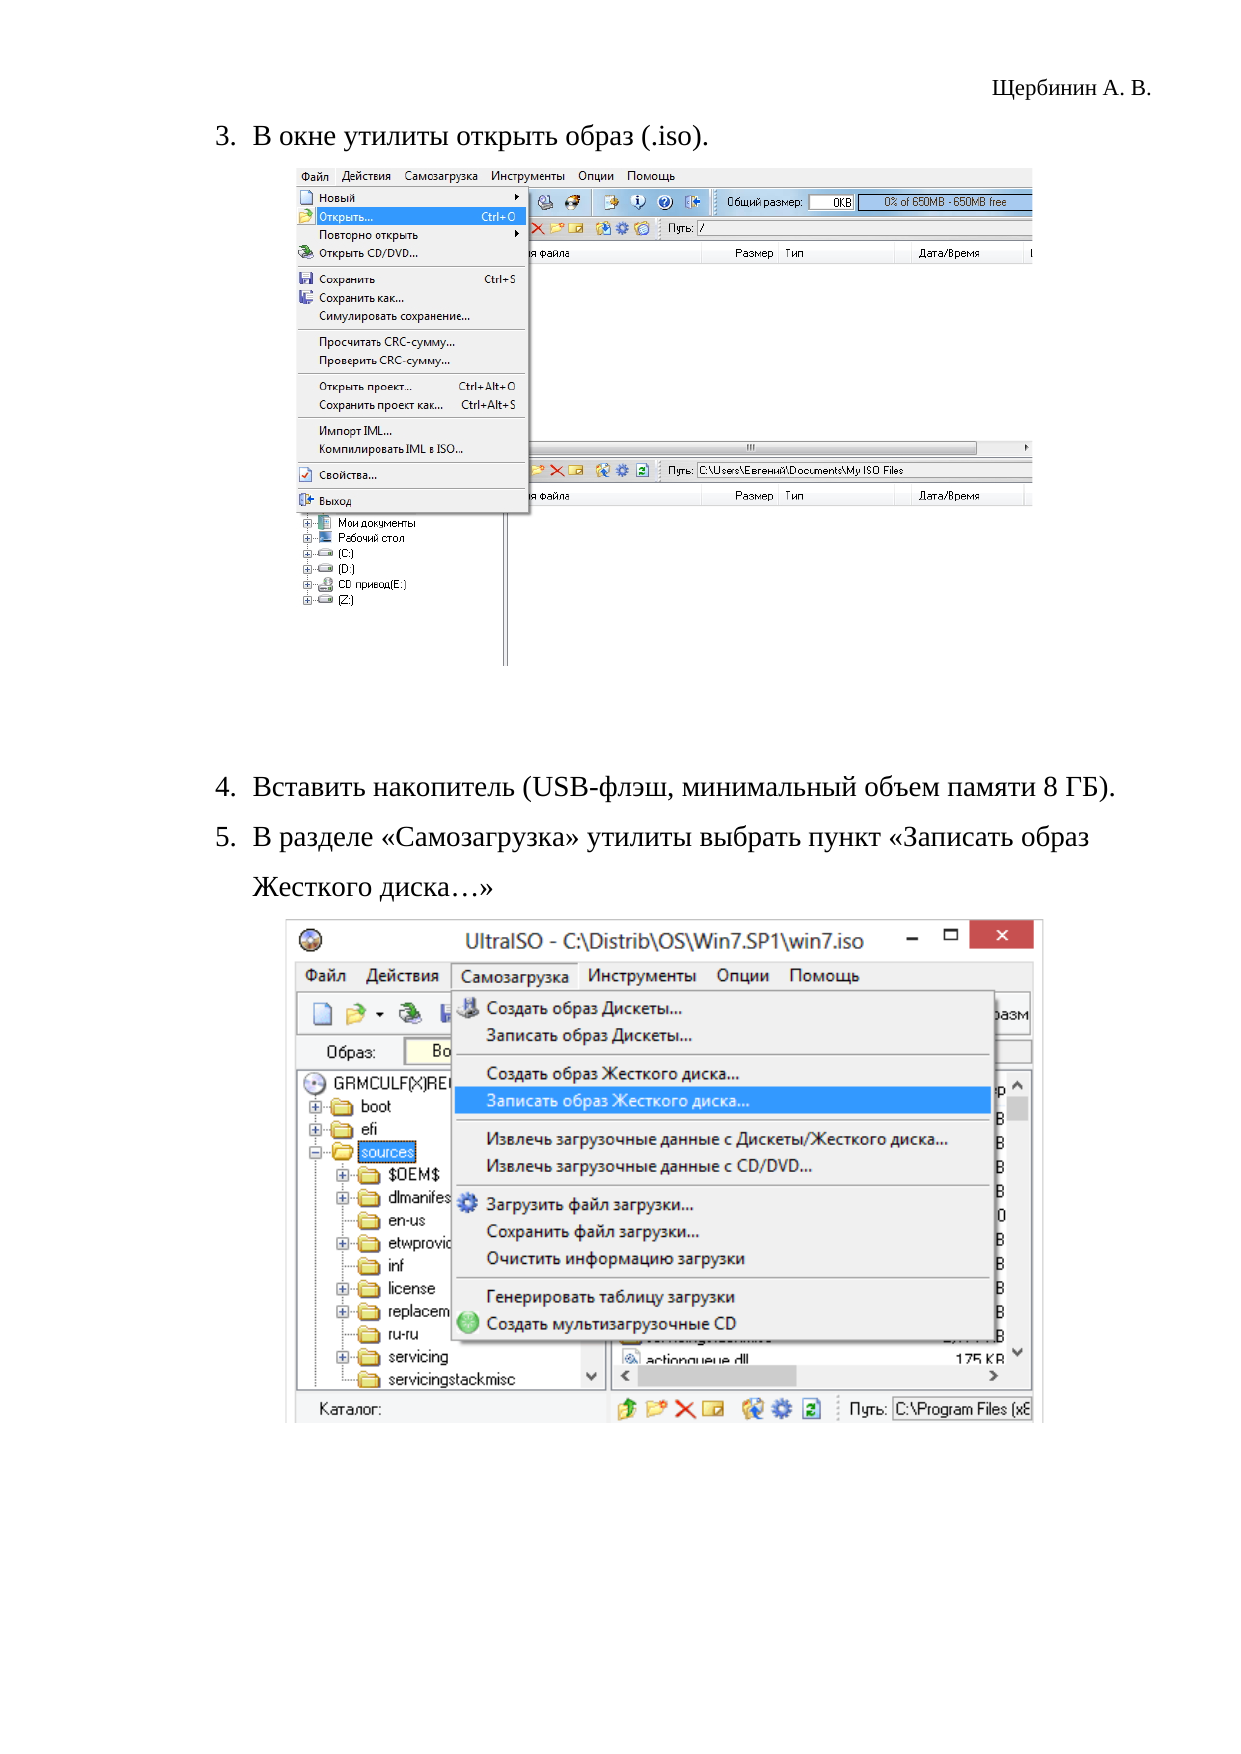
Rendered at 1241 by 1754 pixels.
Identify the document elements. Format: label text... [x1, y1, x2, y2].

picture [296, 168, 1033, 666]
picture [285, 919, 1044, 1423]
list В разделе «Самозагрузка» утилиты выбрать пункт «Записать образ Жесткого диска…» [215, 819, 1152, 903]
list В окне утилиты открыть образ (.iso). [215, 118, 1152, 152]
list Вставить накопитель (USB-флэш, минимальный объем памяти 8 ГБ). [215, 769, 1152, 802]
